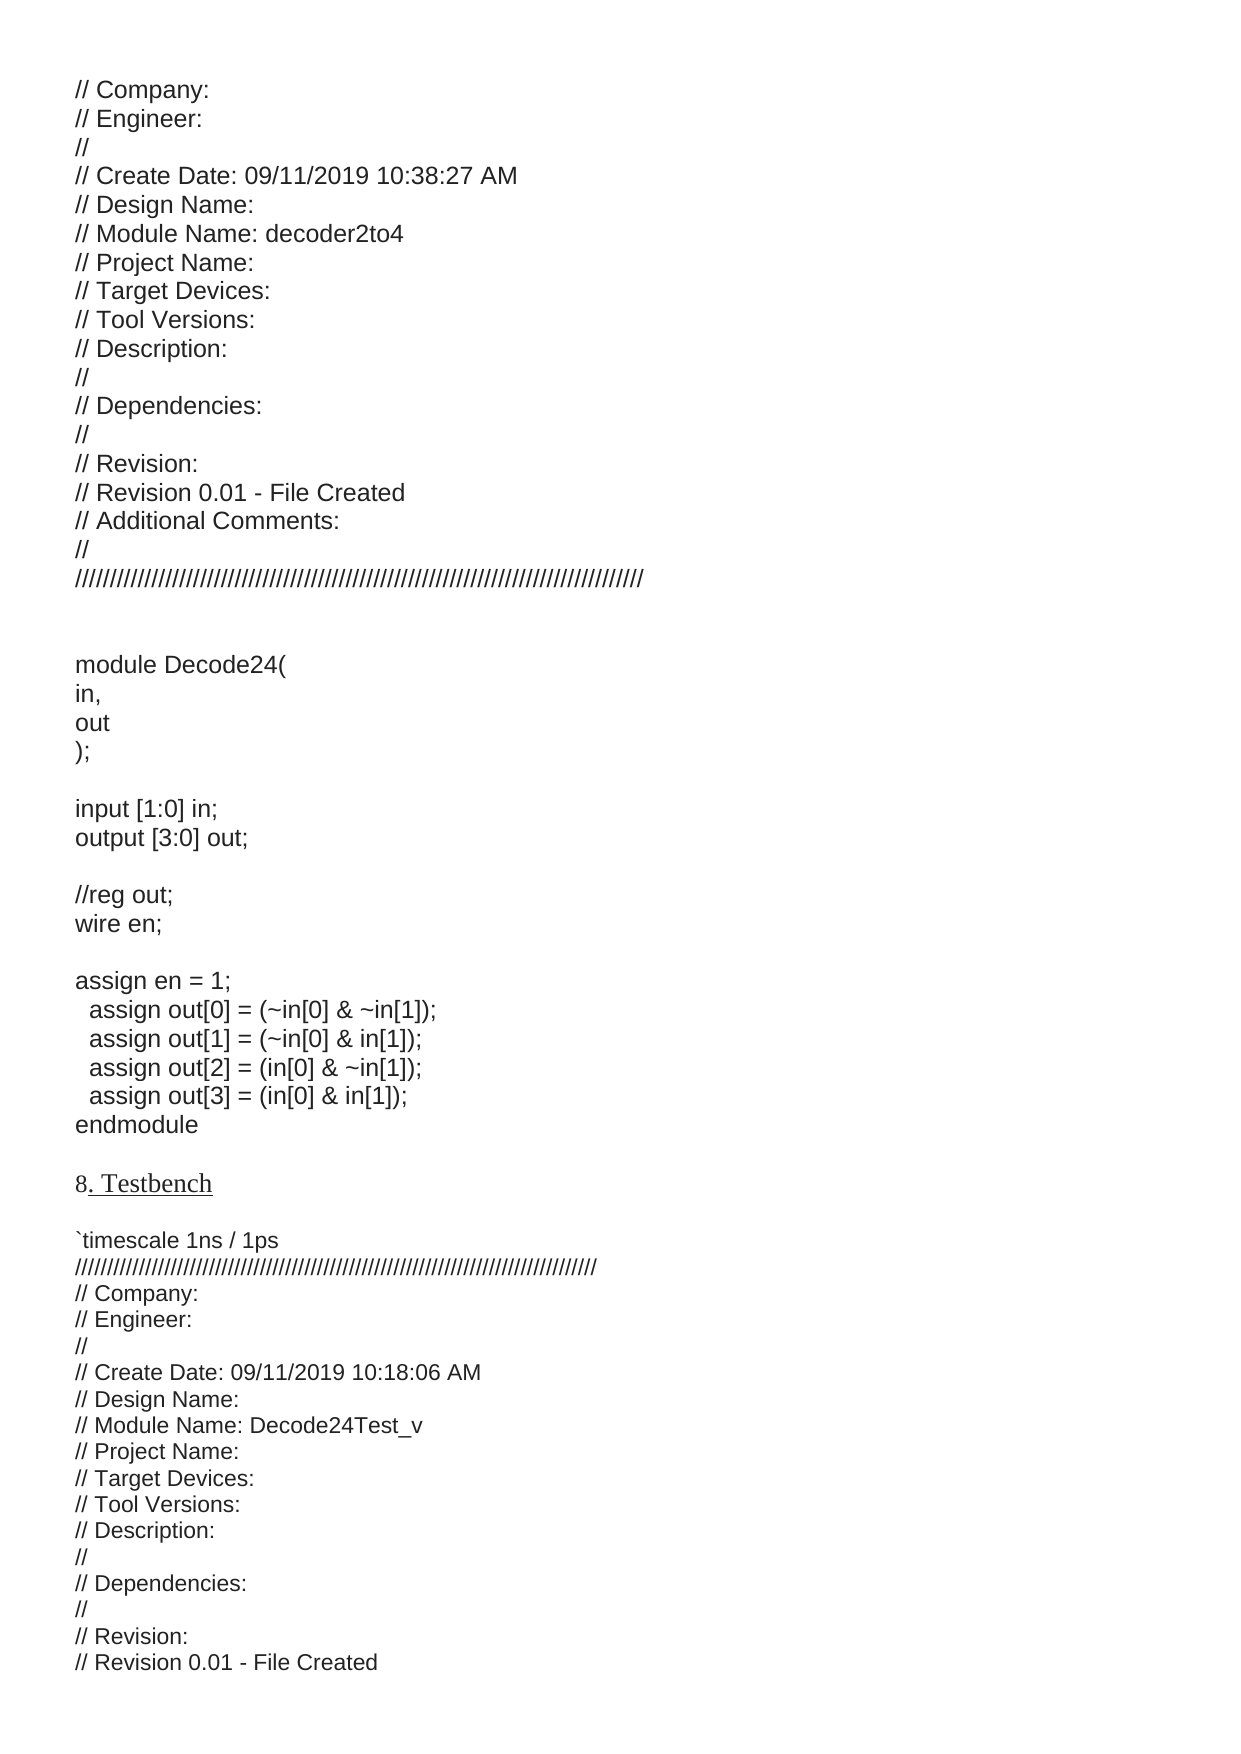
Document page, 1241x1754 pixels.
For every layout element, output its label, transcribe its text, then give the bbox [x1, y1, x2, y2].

text endmodule [75, 1110, 1165, 1139]
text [75, 1227, 1165, 1675]
text 8. Testbench [75, 1167, 1165, 1199]
